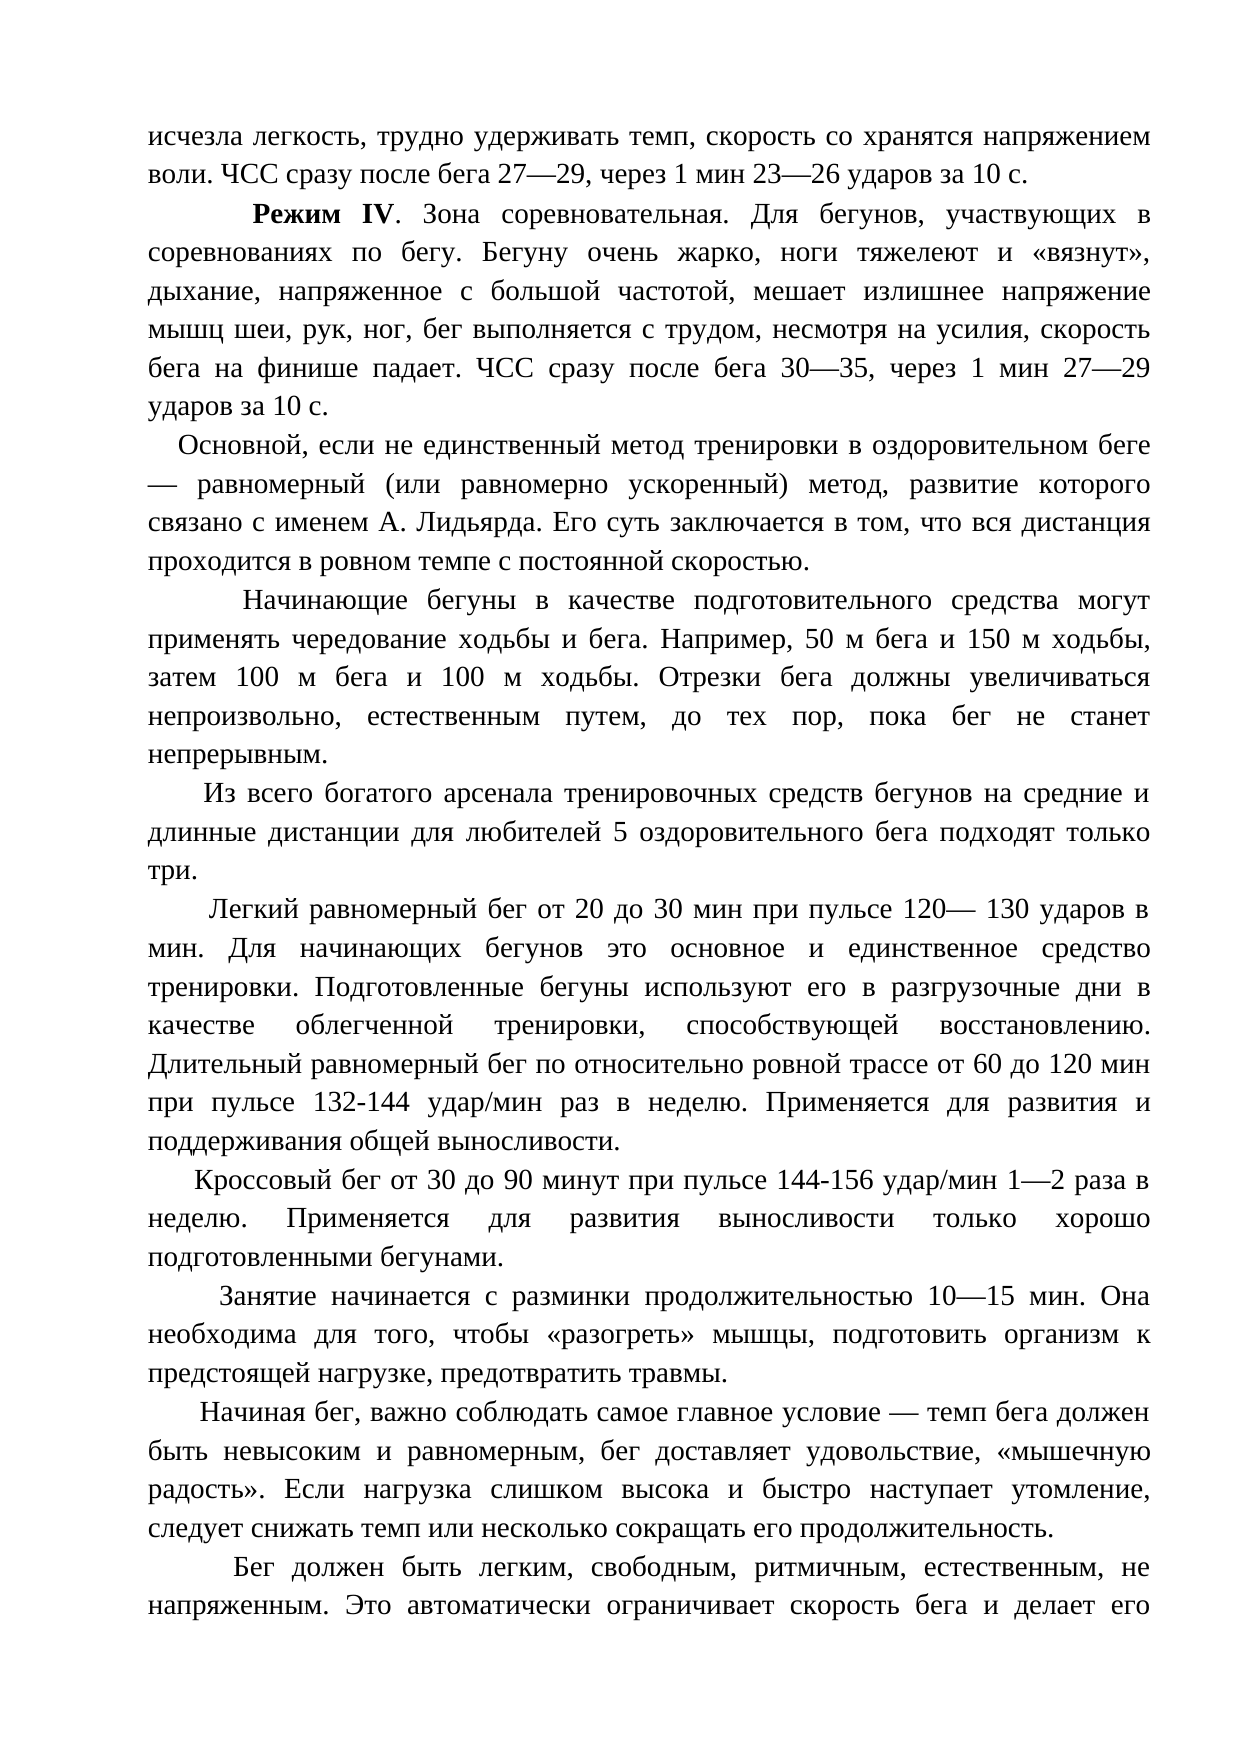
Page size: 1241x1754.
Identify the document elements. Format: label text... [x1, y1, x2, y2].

text Кроссовый бег от 30 до 90 минут при пульсе 144-156 удар/мин 1—2 раза в неделю. Применяется для развития выносливости только хорошо подготовленными бегунами. [148, 1162, 1152, 1272]
text Начиная бег, важно соблюдать самое главное условие — темп бега должен быть невысоким и равномерным, бег доставляет удовольствие, «мышечную радость». Если нагрузка слишком высока и быстро наступает утомление, следует снижать темп или несколько сокращать его продолжительность. [148, 1394, 1152, 1543]
text Легкий равномерный бег от 20 до 30 мин при пульсе 120— 130 ударов в мин. Для начинающих бегунов это основное и единственное средство тренировки. Подготовленные бегуны используют его в разгрузочные дни в качестве облегченной тренировки, способствующей восстановлению. Длительный равномерный бег по относительно ровной трассе от 60 до 120 мин при пульсе 132-144 удар/мин раз в неделю. Применяется для развития и поддерживания общей выносливости. [148, 892, 1152, 1156]
text Начинающие бегуны в качестве подготовительного средства могут применять чередование ходьбы и бега. Например, 50 м бега и 150 м ходьбы, затем 100 м бега и 100 м ходьбы. Отрезки бега должны увеличиваться непроизвольно, естественным путем, до тех пор, пока бег не станет непрерывным. [148, 582, 1152, 770]
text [148, 1549, 1152, 1621]
text Режим IV. Зона соревновательная. Для бегунов, участвующих в соревнованиях по бегу. Бегуну очень жарко, ноги тяжелеют и «вязнут», дыхание, напряженное с большой частотой, мешает излишнее напряжение мышц шеи, рук, ног, бег выполняется с трудом, несмотря на усилия, скорость бега на финише падает. ЧСС сразу после бега 30—35, через 1 мин 27—29 ударов за 10 с. [148, 196, 1152, 422]
text Из всего богатого арсенала тренировочных средств бегунов на средние и длинные дистанции для любителей 5 оздоровительного бега подходят только три. [148, 775, 1152, 886]
text Основной, если не единственный метод тренировки в оздоровительном беге — равномерный (или равномерно ускоренный) метод, развитие которого связано с именем А. Лидьярда. Его суть заключается в том, что вся дистанция проходится в ровном темпе с постоянной скоростью. [148, 427, 1152, 577]
text Занятие начинается с разминки продолжительностью 10—15 мин. Она необходима для того, чтобы «разогреть» мышцы, подготовить организм к предстоящей нагрузке, предотвратить травмы. [148, 1278, 1152, 1389]
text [148, 118, 1152, 190]
